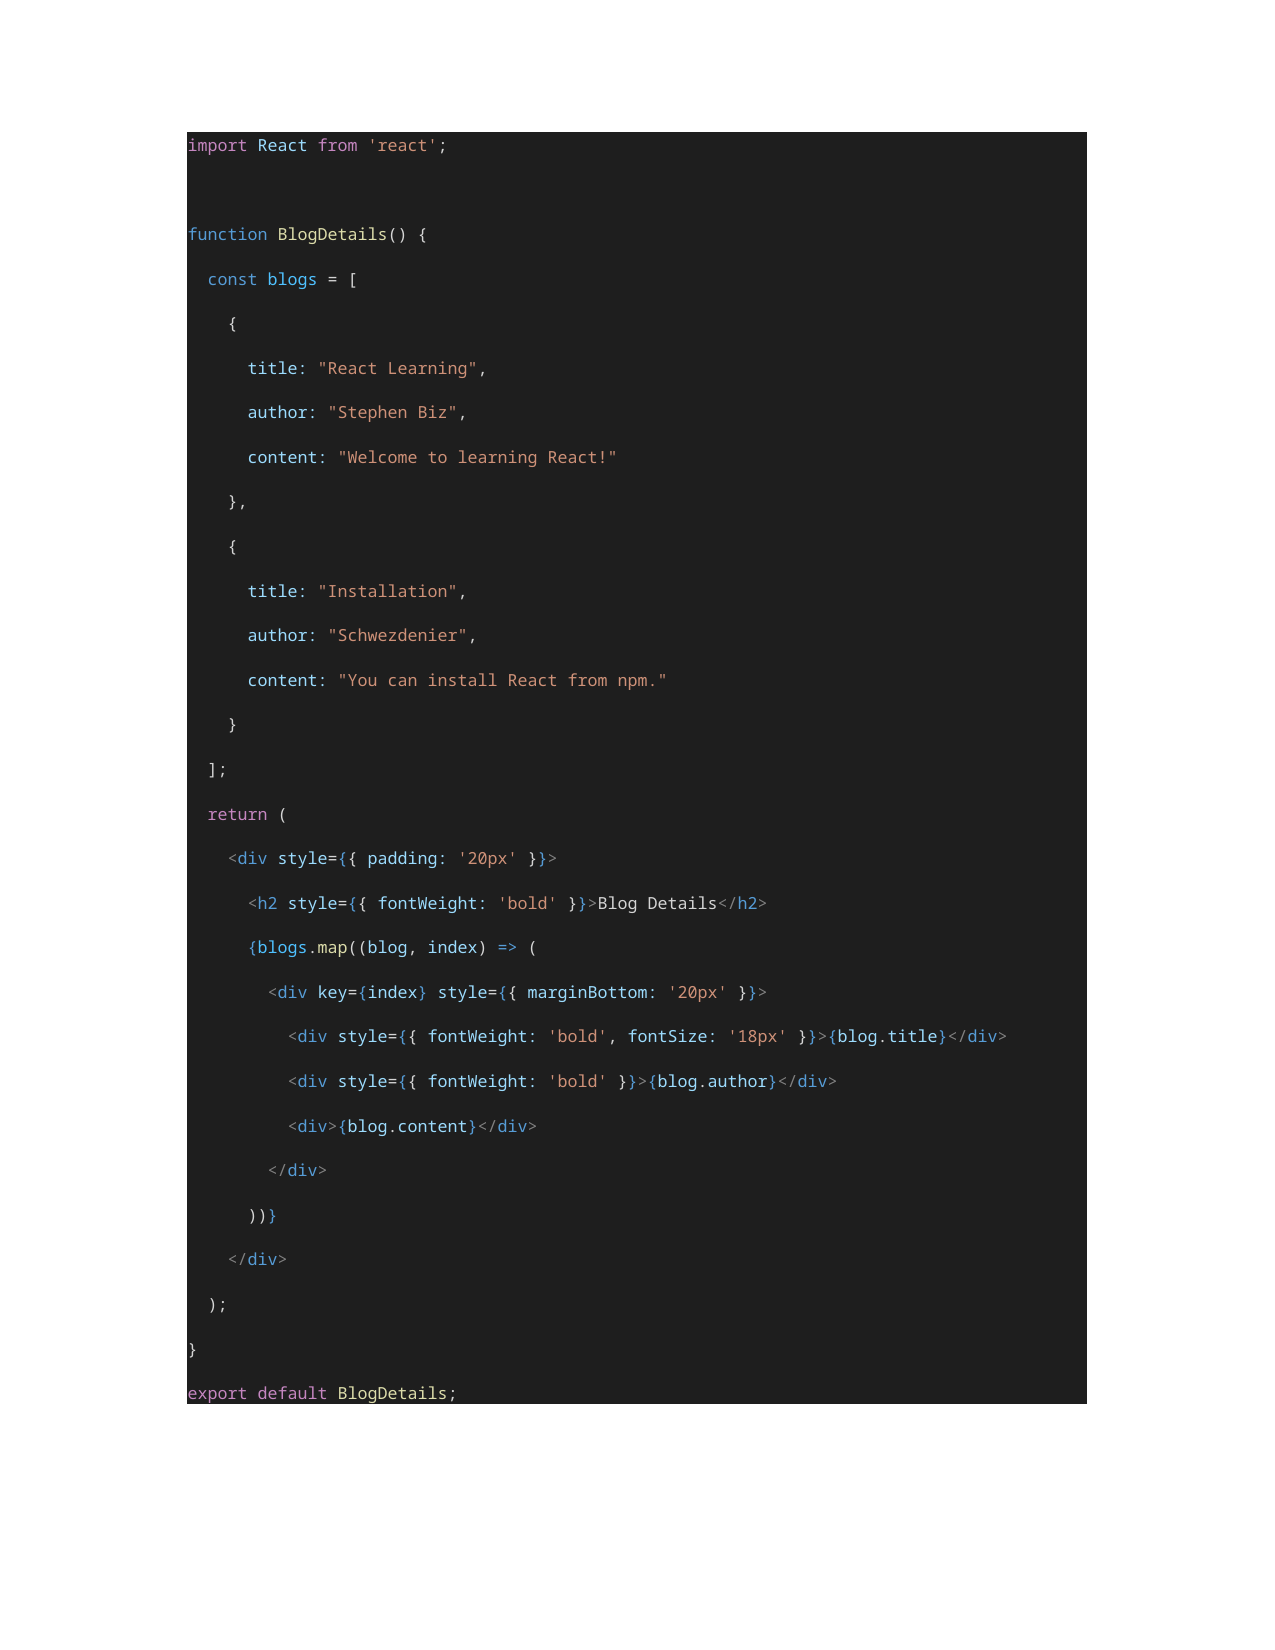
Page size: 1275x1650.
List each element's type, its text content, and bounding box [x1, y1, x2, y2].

text ); [187, 1291, 1087, 1315]
text { [187, 533, 1087, 557]
text } [187, 712, 1087, 736]
text { [187, 311, 1087, 334]
text ))} [187, 1202, 1087, 1226]
text author: "Stephen Biz", [187, 400, 1087, 423]
text import React from 'react'; [187, 132, 1087, 156]
text ]; [187, 756, 1087, 780]
text title: "React Learning", [187, 355, 1087, 379]
text title: "Installation", [187, 578, 1087, 602]
text <div key={index} style={{ marginBottom: '20px' }}> [187, 979, 1087, 1003]
text } [187, 1336, 1087, 1360]
text content: "You can install React from npm." [187, 667, 1087, 691]
text const blogs = [ [187, 266, 1087, 290]
text content: "Welcome to learning React!" [187, 444, 1087, 468]
text }, [187, 489, 1087, 513]
text return ( [187, 801, 1087, 825]
text function BlogDetails() { [187, 221, 1087, 245]
text export default BlogDetails; [187, 1381, 1087, 1404]
text <div style={{ fontWeight: 'bold', fontSize: '18px' }}>{blog.title}</div> [187, 1024, 1087, 1048]
text </div> [187, 1158, 1087, 1181]
text author: "Schwezdenier", [187, 623, 1087, 646]
text <div>{blog.content}</div> [187, 1113, 1087, 1137]
text <div style={{ padding: '20px' }}> [187, 846, 1087, 869]
text <h2 style={{ fontWeight: 'bold' }}>Blog Details</h2> [187, 890, 1087, 914]
text </div> [187, 1247, 1087, 1271]
text {blogs.map((blog, index) => ( [187, 935, 1087, 958]
text <div style={{ fontWeight: 'bold' }}>{blog.author}</div> [187, 1068, 1087, 1092]
